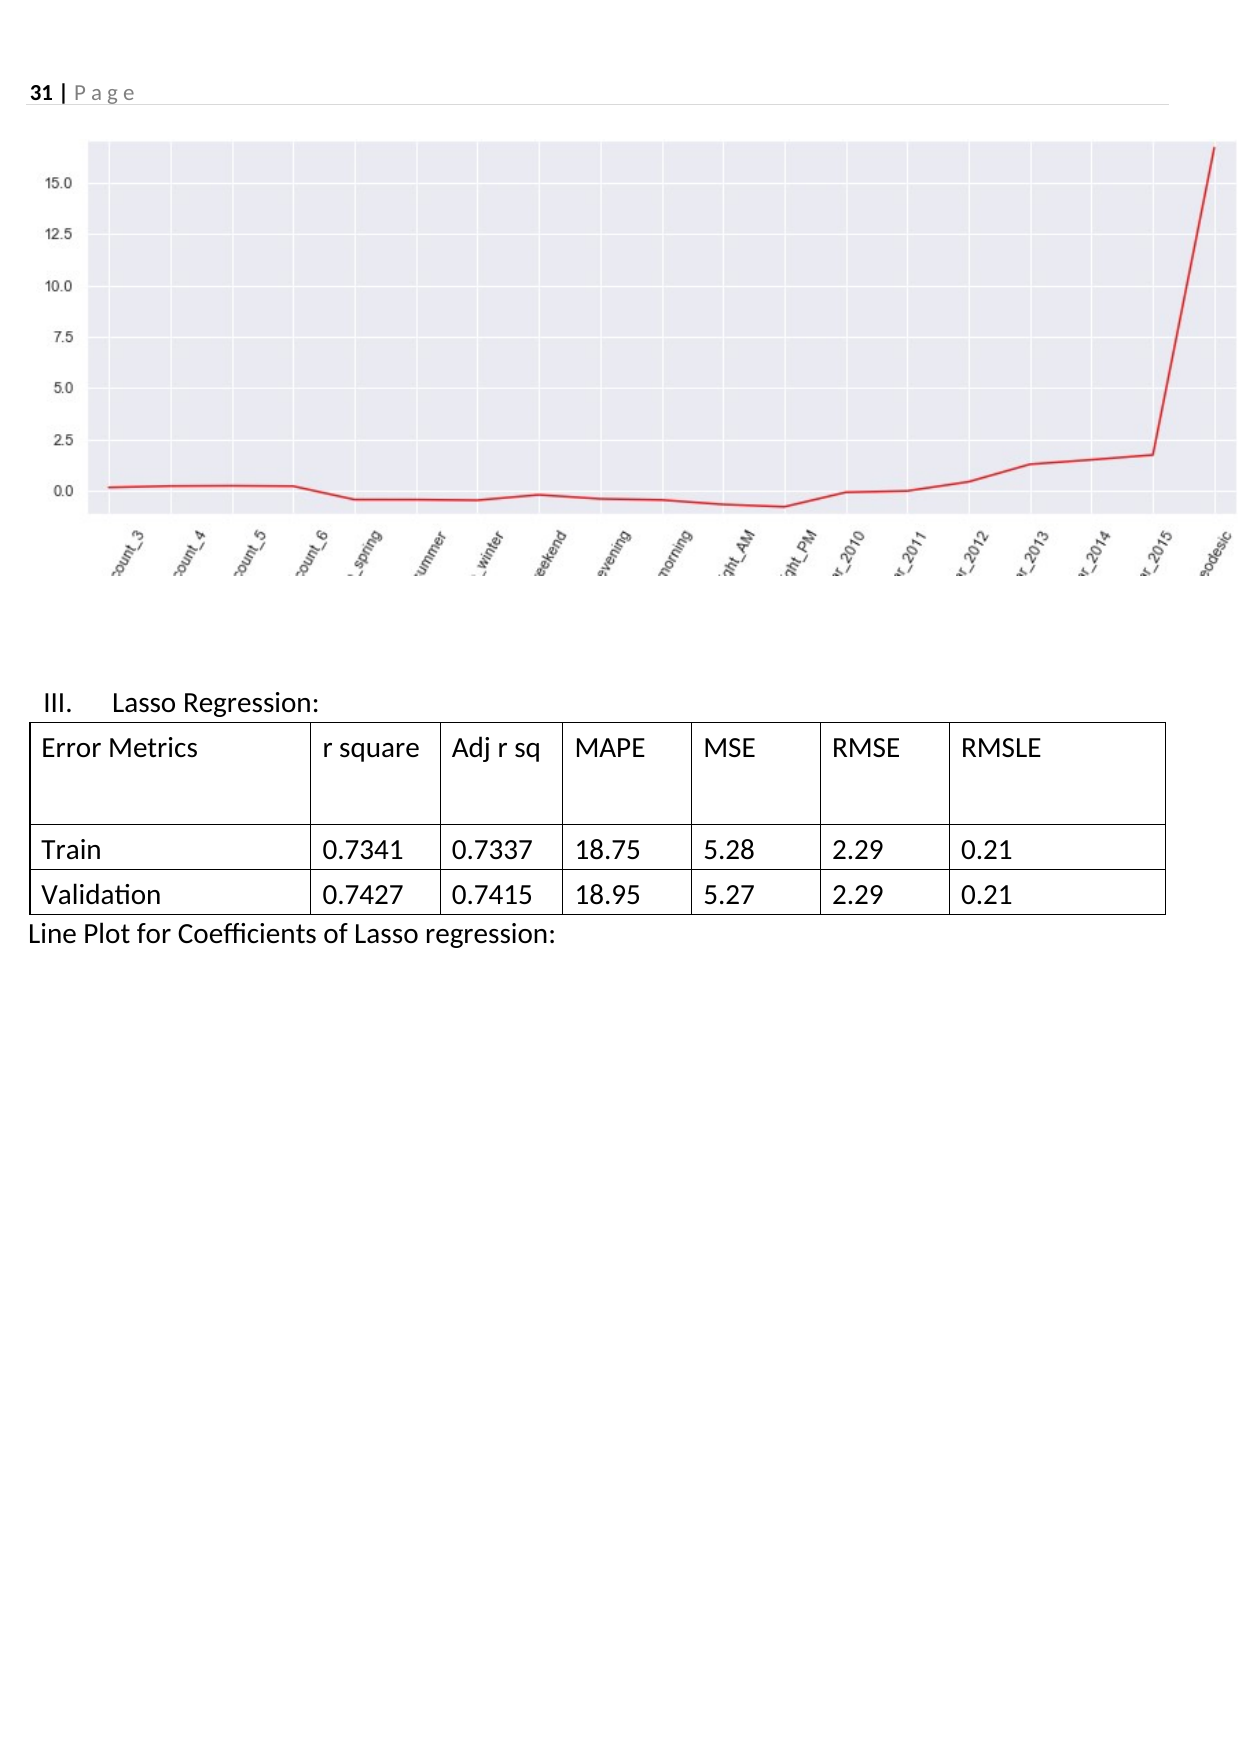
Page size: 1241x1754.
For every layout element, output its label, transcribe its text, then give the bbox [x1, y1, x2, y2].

table_cell 18.95 [563, 870, 691, 914]
table_cell 0.7427 [311, 870, 440, 914]
table_header MAPE [563, 723, 691, 824]
list Lasso Regression: [43, 684, 1173, 719]
table_cell 2.29 [821, 825, 949, 869]
table_cell 18.75 [563, 825, 691, 869]
table_header r square [311, 723, 440, 824]
table_header RMSLE [950, 723, 1165, 824]
table_header MSE [692, 723, 820, 824]
table_cell 0.7415 [441, 870, 562, 914]
table_cell Validation [31, 870, 310, 914]
table_cell 5.27 [692, 870, 820, 914]
picture [36, 139, 1238, 576]
table_cell 0.7341 [311, 825, 440, 869]
table_cell 0.7337 [441, 825, 562, 869]
table_header Error Metrics [31, 723, 310, 824]
table_cell 0.21 [950, 825, 1165, 869]
table_cell 5.28 [692, 825, 820, 869]
table_cell 2.29 [821, 870, 949, 914]
table_header Adj r sq [441, 723, 562, 824]
table_header RMSE [821, 723, 949, 824]
text Line Plot for Coefficients of Lasso regression: [28, 915, 1173, 951]
table_cell 0.21 [950, 870, 1165, 914]
table_cell Train [31, 825, 310, 869]
